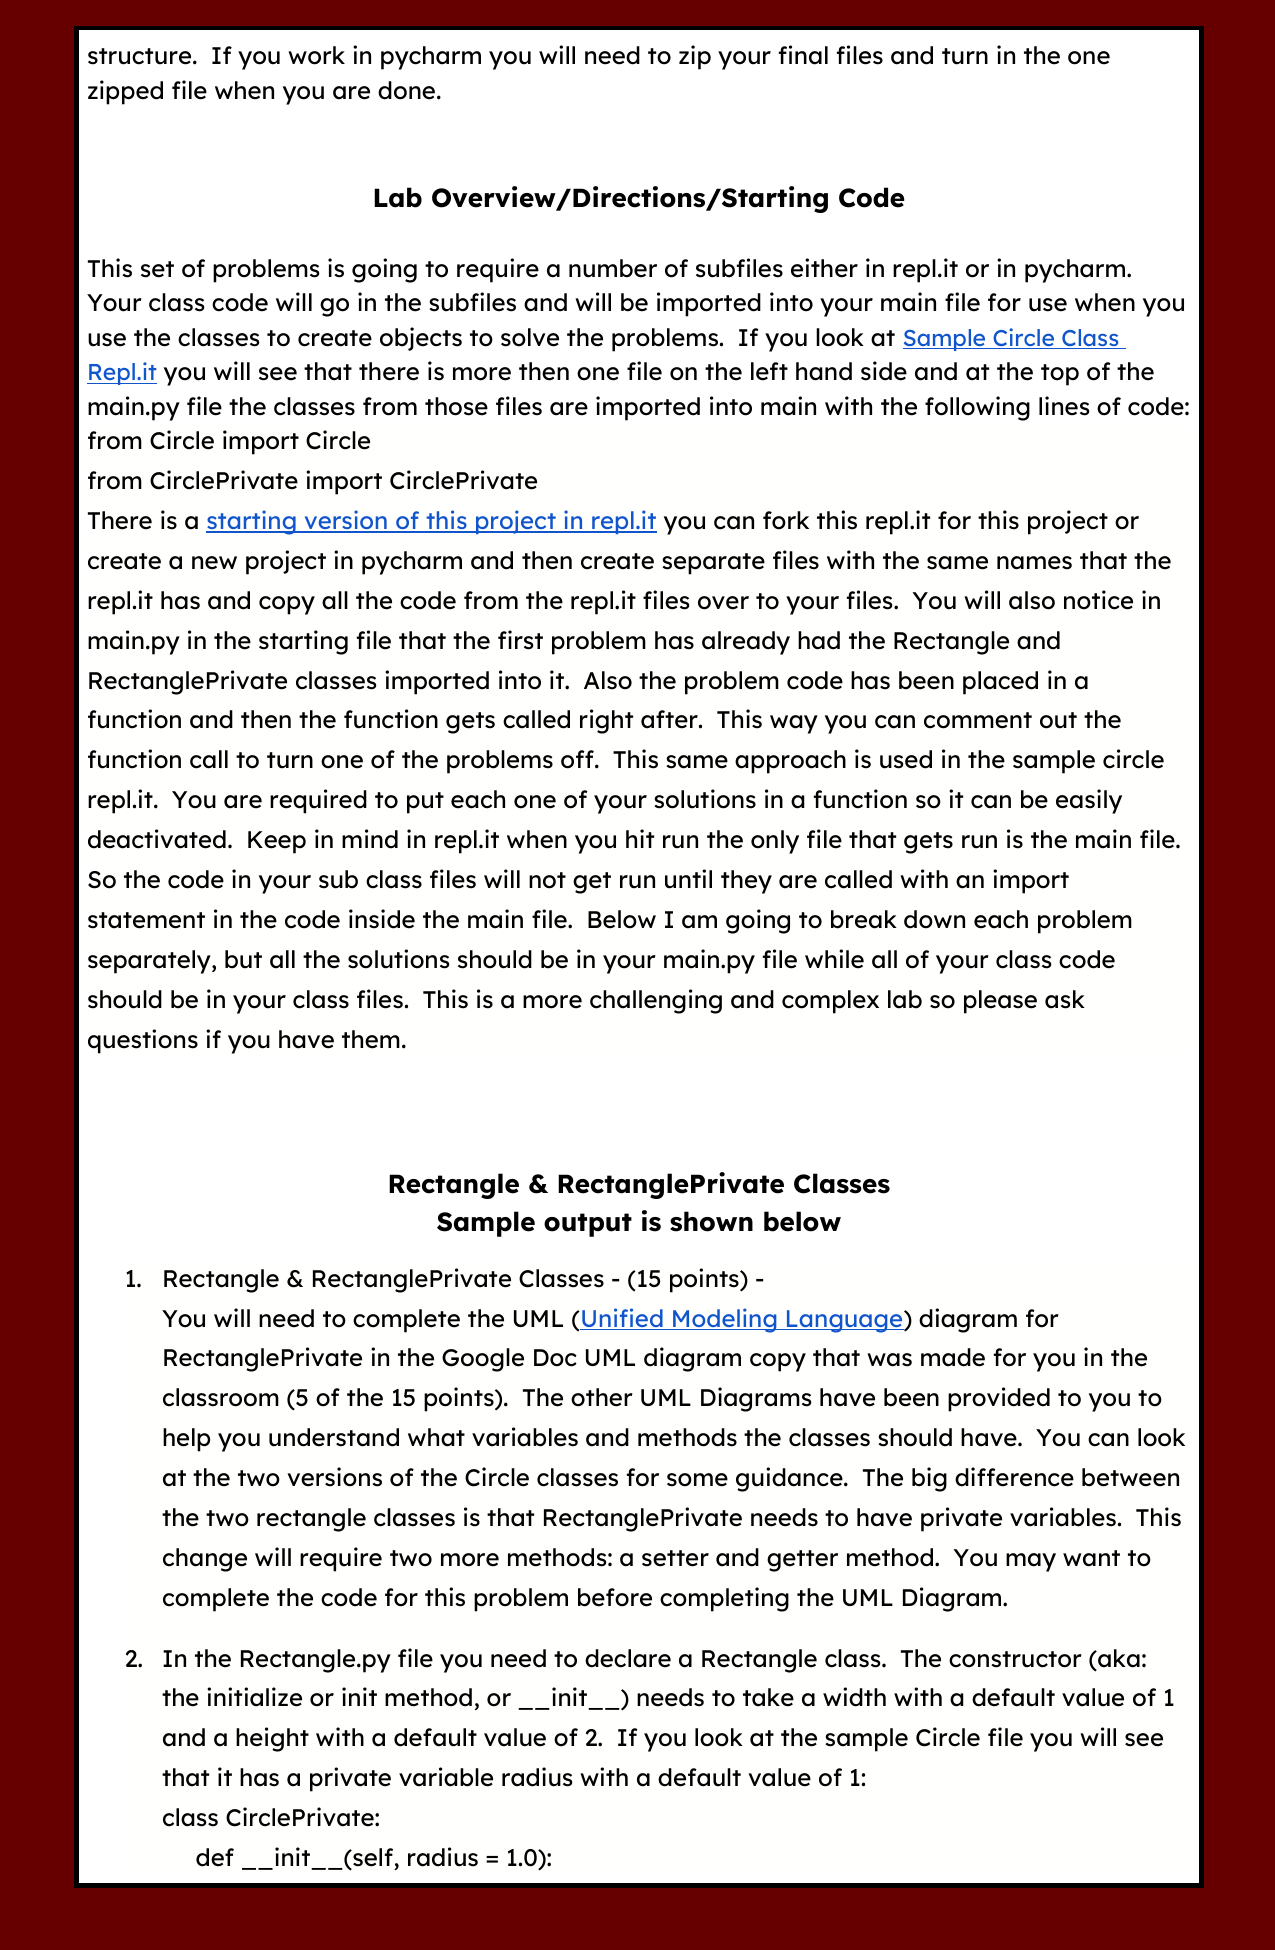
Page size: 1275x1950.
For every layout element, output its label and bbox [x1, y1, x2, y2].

table_cell [79, 30, 1199, 1883]
